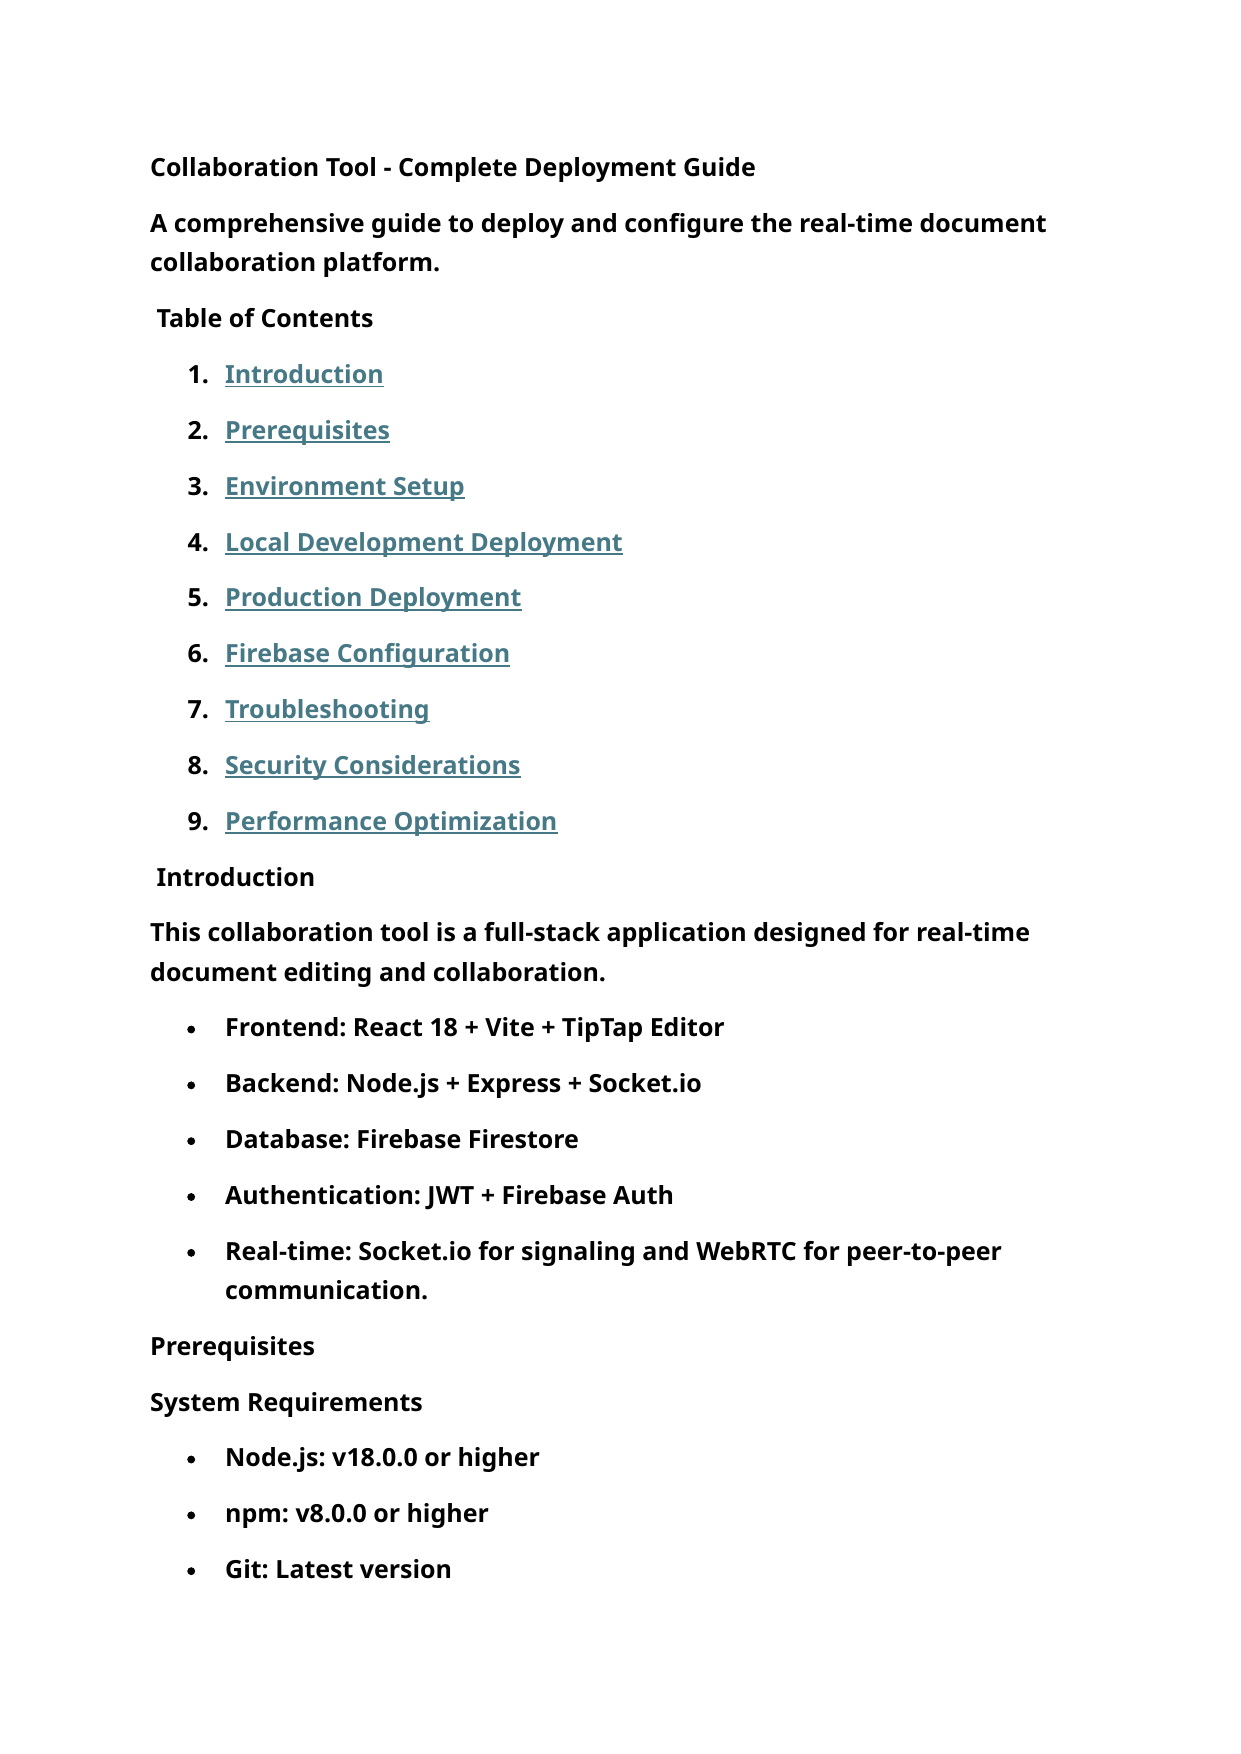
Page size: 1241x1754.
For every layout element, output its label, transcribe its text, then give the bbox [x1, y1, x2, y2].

text This collaboration tool is a full-stack application designed for real-time document editing and collaboration. [150, 915, 1090, 988]
list Security Considerations [187, 747, 1090, 782]
text Introduction [150, 859, 1090, 893]
list Introduction [187, 357, 1090, 391]
list npm: v8.0.0 or higher [187, 1496, 1090, 1530]
text Collaboration Tool - Complete Deployment Guide [150, 150, 1090, 184]
list Real-time: Socket.io for signaling and WebRTC for peer-to-peer communication. [187, 1233, 1090, 1307]
list Frontend: React 18 + Vite + TipTap Editor [187, 1010, 1090, 1044]
list Node.js: v18.0.0 or higher [187, 1440, 1090, 1474]
text A comprehensive guide to deploy and configure the real-time document collaboration platform. [150, 206, 1090, 279]
list Environment Setup [187, 468, 1090, 502]
text Table of Contents [150, 301, 1090, 335]
list Production Deployment [187, 580, 1090, 614]
list Git: Latest version [187, 1552, 1090, 1586]
list Database: Firebase Firestore [187, 1122, 1090, 1156]
text Prerequisites [150, 1328, 1090, 1362]
list Local Development Deployment [187, 524, 1090, 558]
list Firebase Configuration [187, 636, 1090, 670]
text System Requirements [150, 1384, 1090, 1418]
list Prerequisites [187, 412, 1090, 447]
list Performance Optimization [187, 803, 1090, 837]
list Troubleshooting [187, 692, 1090, 726]
list Backend: Node.js + Express + Socket.io [187, 1066, 1090, 1100]
list Authentication: JWT + Firebase Auth [187, 1177, 1090, 1212]
